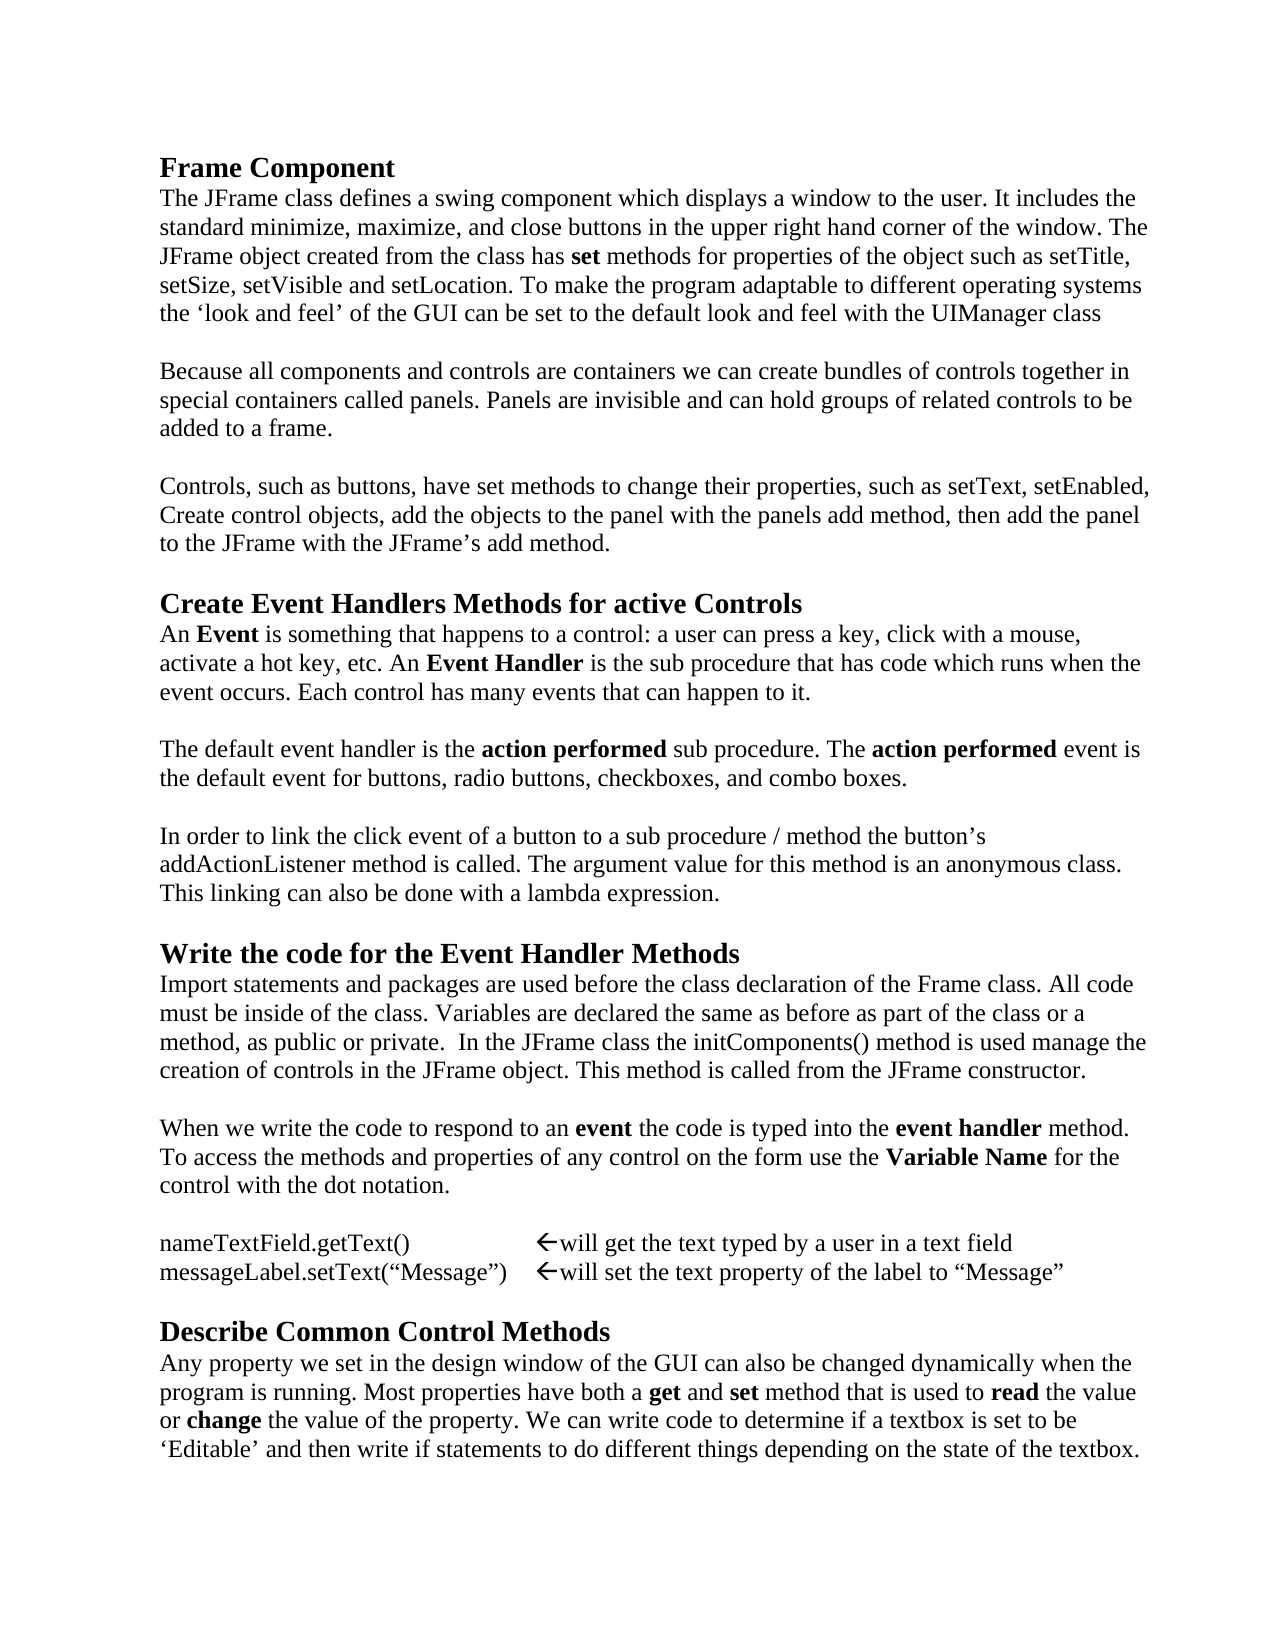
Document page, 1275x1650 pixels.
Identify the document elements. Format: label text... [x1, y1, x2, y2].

text Write the code for the Event Handler Methods [159, 936, 1153, 969]
text messageLabel.setText(“Message”) will set the text property of the label to “Message” [159, 1257, 1153, 1286]
text Controls, such as buttons, have set methods to change their properties, such as setText, setEnabled, [159, 471, 1153, 500]
text When we write the code to respond to an event the code is typed into the event handler method. To access the methods and properties of any control on the form use the Variable Name for the control with the dot notation. [159, 1113, 1153, 1199]
text Import statements and packages are used before the class declaration of the Frame class. All code must be inside of the class. Variables are declared the same as before as part of the class or a method, as public or private. In the JFrame class the initComponents() method is used manage the creation of controls in the JFrame object. This method is called from the JFrame constructor. [159, 969, 1153, 1084]
text An Event is something that happens to a control: a user can press a key, click with a mouse, activate a hot key, etc. An Event Handler is the sub procedure that has code which runs when the event occurs. Each control has many events that can happen to it. [159, 619, 1153, 706]
text Any property we set in the design window of the GUI can also be changed dynamically when the program is running. Most properties have both a get and set method that is used to read the value or change the value of the property. We can write code to determine if a textbox is set to be ‘Editable’ and then write if statements to do different things depending on the state of the textbox. [159, 1348, 1153, 1463]
text The default event handler is the action performed sub procedure. The action performed event is the default event for buttons, radio buttons, checkboxes, and combo boxes. [159, 734, 1153, 792]
text Create Event Handlers Methods for active Controls [159, 586, 1153, 619]
text Because all components and controls are containers we can create bundles of controls together in special containers called panels. Panels are invisible and can hold groups of related controls to be added to a frame. [159, 356, 1153, 442]
text The JFrame class defines a swing component which displays a window to the user. It includes the standard minimize, maximize, and close buttons in the upper right hand corner of the window. The JFrame object created from the class has set methods for properties of the object such as setTitle, setSize, setVisible and setLocation. To make the program adaptable to different operating systems the ‘look and feel’ of the GUI can be set to the default look and feel with the UIManager class [159, 183, 1153, 327]
text nameTextField.getText() will get the text typed by a user in a text field [159, 1228, 1153, 1257]
text Describe Common Control Methods [159, 1314, 1153, 1348]
text In order to link the click event of a button to a sub procedure / method the button’s addActionListener method is called. The argument value for this method is an anonymous class. This linking can also be done with a lambda expression. [159, 821, 1153, 907]
text Create control objects, add the objects to the panel with the panels add method, then add the panel to the JFrame with the JFrame’s add method. [159, 500, 1153, 557]
text Frame Component [159, 150, 1153, 183]
